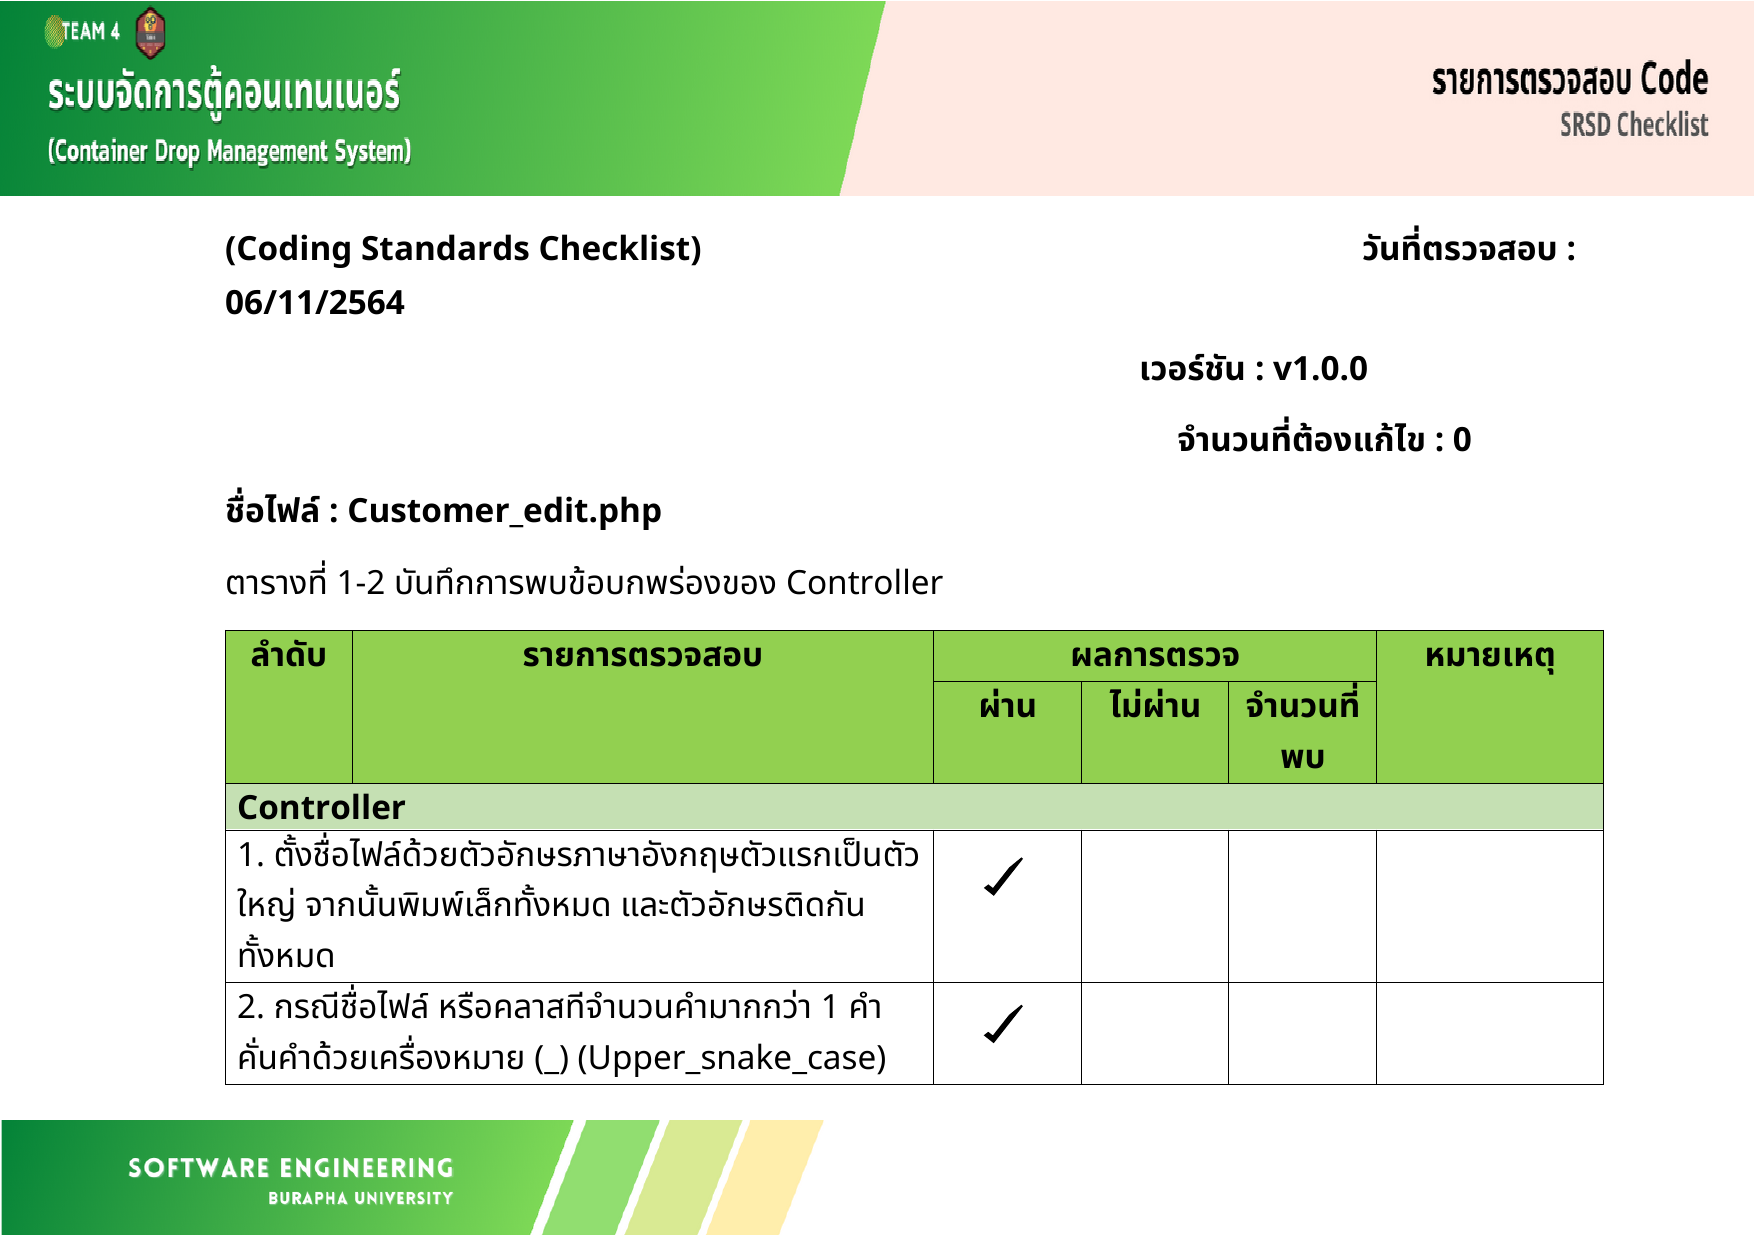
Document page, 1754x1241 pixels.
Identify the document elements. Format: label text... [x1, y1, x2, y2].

table_header ผลการตรวจ [934, 631, 1376, 681]
table_header หมายเหตุ [1377, 631, 1603, 783]
table_cell [1229, 831, 1376, 982]
table_cell Controller [226, 784, 1603, 829]
table_cell [1082, 831, 1228, 982]
table_cell [1082, 983, 1228, 1084]
text ตารางที่ 1-2 บันทึกการพบข้อบกพร่องของ Controller [225, 558, 1604, 609]
text ชื่อไฟล์ : Customer_edit.php [225, 487, 1604, 538]
table_cell ไม่ผ่าน [1082, 682, 1228, 783]
text (Coding Standards Checklist) วันที่ตรวจสอบ : 06/11/2564 [225, 225, 1604, 324]
table_cell 1. ตั้งชื่อไฟล์ด้วยตัวอักษรภาษาอังกฤษตัวแรกเป็นตัวใหญ่ จากนั้นพิมพ์เล็กทั้งหมด และตัวอักษรติดกันทั้งหมด [226, 831, 933, 982]
table_cell 2. กรณีชื่อไฟล์ หรือคลาสทีจำนวนคำมากกว่า 1 คำ คั่นคำด้วยเครื่องหมาย (_) (Upper_snake_case) [226, 983, 933, 1084]
picture [0, 1, 1754, 196]
table_cell จำนวนที่พบ [1229, 682, 1376, 783]
table_cell [1229, 983, 1376, 1084]
table_cell [934, 983, 1081, 1084]
table_cell [1377, 983, 1603, 1084]
table_header รายการตรวจสอบ [353, 631, 933, 783]
table_header ลำดับ [226, 631, 352, 783]
table_cell [934, 831, 1081, 982]
picture [1, 1120, 1682, 1235]
text จำนวนที่ต้องแก้ไข : 0 [1125, 416, 1604, 467]
table_cell [1377, 831, 1603, 982]
text เวอร์ชัน : v1.0.0 [750, 345, 1604, 395]
table_cell ผ่าน [934, 682, 1081, 783]
